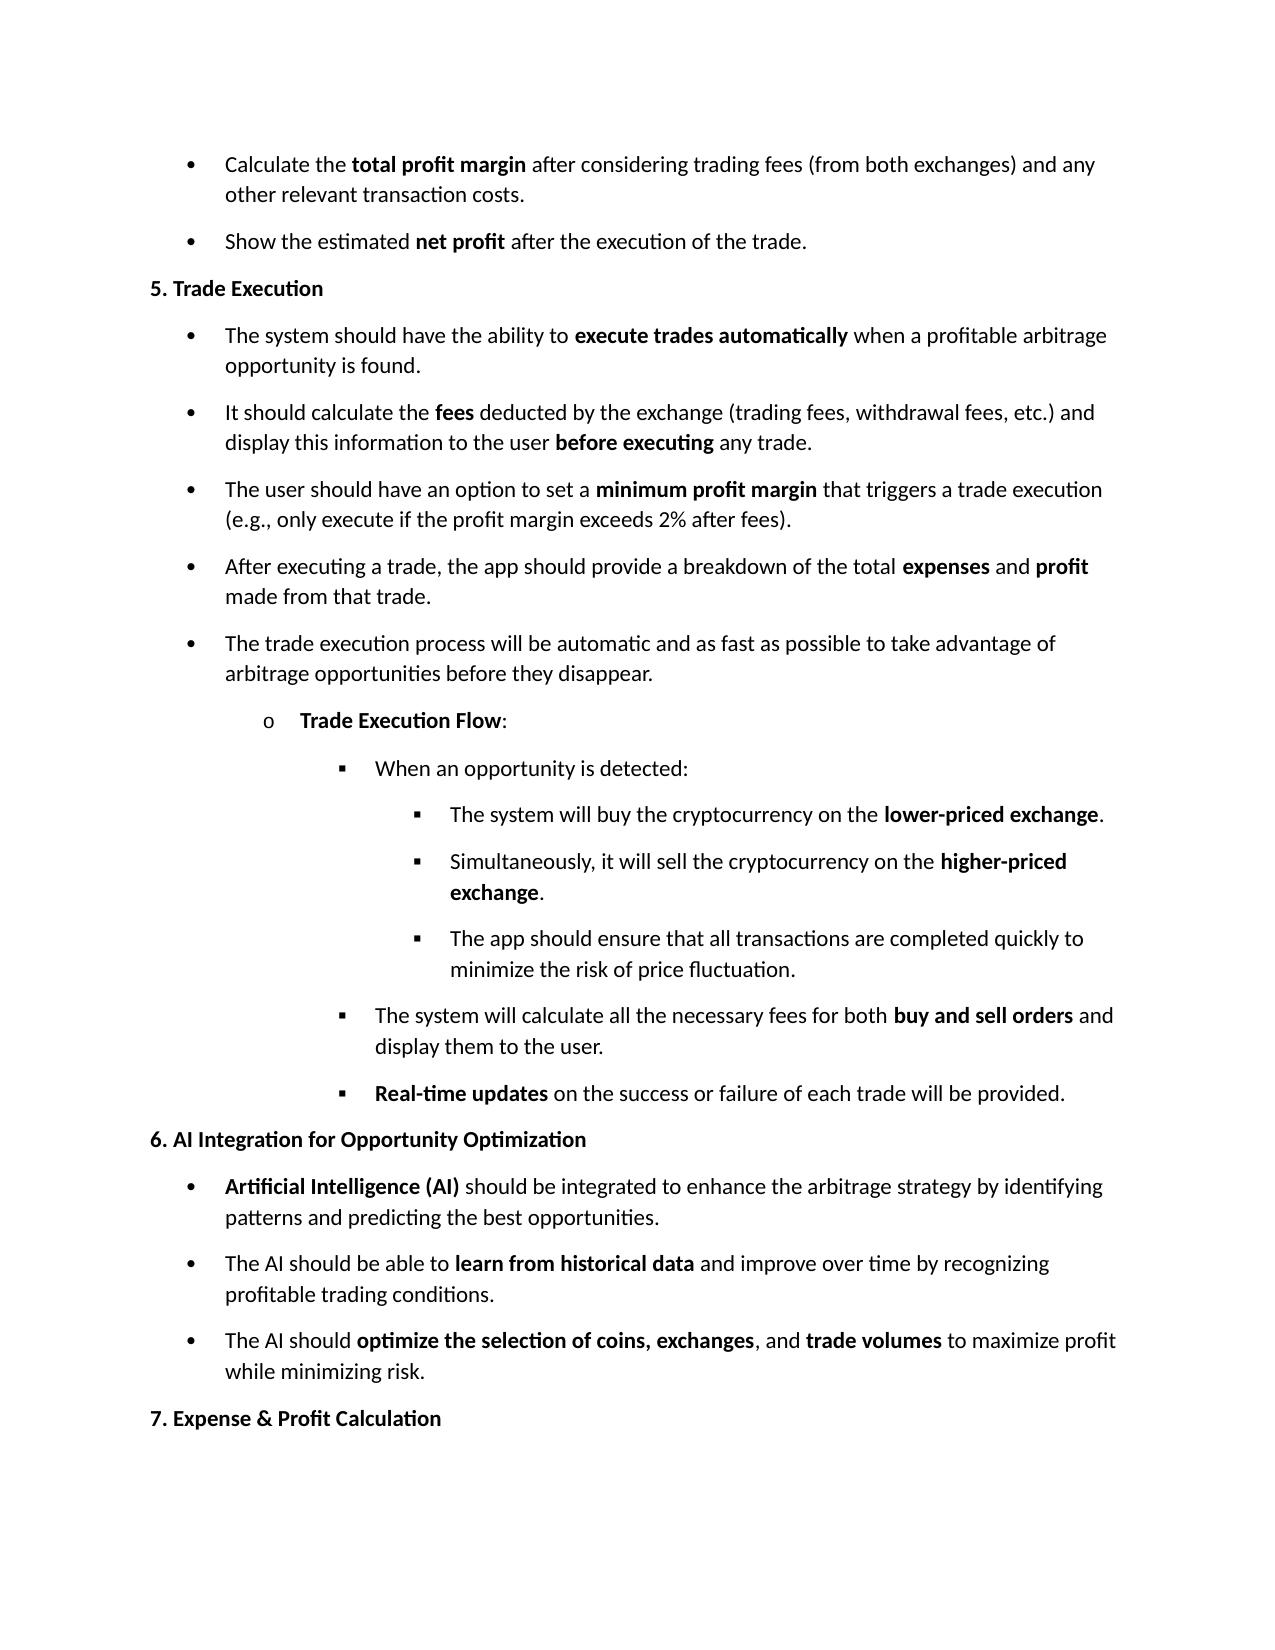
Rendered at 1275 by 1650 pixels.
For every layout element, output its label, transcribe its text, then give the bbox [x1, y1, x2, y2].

list Trade Execution Flow: [262, 706, 1125, 735]
list The AI should be able to learn from historical data and improve over time by recognizing profitable trading conditions. [187, 1249, 1125, 1308]
list The trade execution process will be automatic and as fast as possible to take advantage of arbitrage opportunities before they disappear. [187, 629, 1125, 687]
text 7. Expense & Profit Calculation [150, 1404, 1125, 1432]
list The system should have the ability to execute trades automatically when a profitable arbitrage opportunity is found. [187, 321, 1125, 379]
list When an opportunity is detected: [337, 754, 1125, 782]
list Real-time updates on the success or failure of each trade will be provided. [337, 1079, 1125, 1107]
list The system will buy the cryptocurrency on the lower-priced exchange. [412, 801, 1125, 828]
list Simultaneously, it will sell the cryptocurrency on the higher-priced exchange. [412, 847, 1125, 906]
text 5. Trade Execution [150, 274, 1125, 302]
list Calculate the total profit margin after considering trading fees (from both exchanges) and any other relevant transaction costs. [187, 150, 1125, 208]
list The AI should optimize the selection of coins, exchanges, and trade volumes to maximize profit while minimizing risk. [187, 1327, 1125, 1385]
list After executing a trade, the app should provide a breakdown of the total expenses and profit made from that trade. [187, 552, 1125, 610]
list The system will calculate all the necessary fees for both buy and sell orders and display them to the user. [337, 1002, 1125, 1060]
list Show the estimated net profit after the execution of the trade. [187, 227, 1125, 255]
text 6. AI Integration for Opportunity Optimization [150, 1126, 1125, 1153]
list Artificial Intelligence (AI) should be integrated to enhance the arbitrage strategy by identifying patterns and predicting the best opportunities. [187, 1172, 1125, 1231]
list It should calculate the fees deducted by the exchange (trading fees, withdrawal fees, etc.) and display this information to the user before executing any trade. [187, 398, 1125, 456]
list The user should have an option to set a minimum profit margin that triggers a trade execution (e.g., only execute if the profit margin exceeds 2% after fees). [187, 475, 1125, 533]
list The app should ensure that all transactions are completed quickly to minimize the risk of price fluctuation. [412, 924, 1125, 983]
